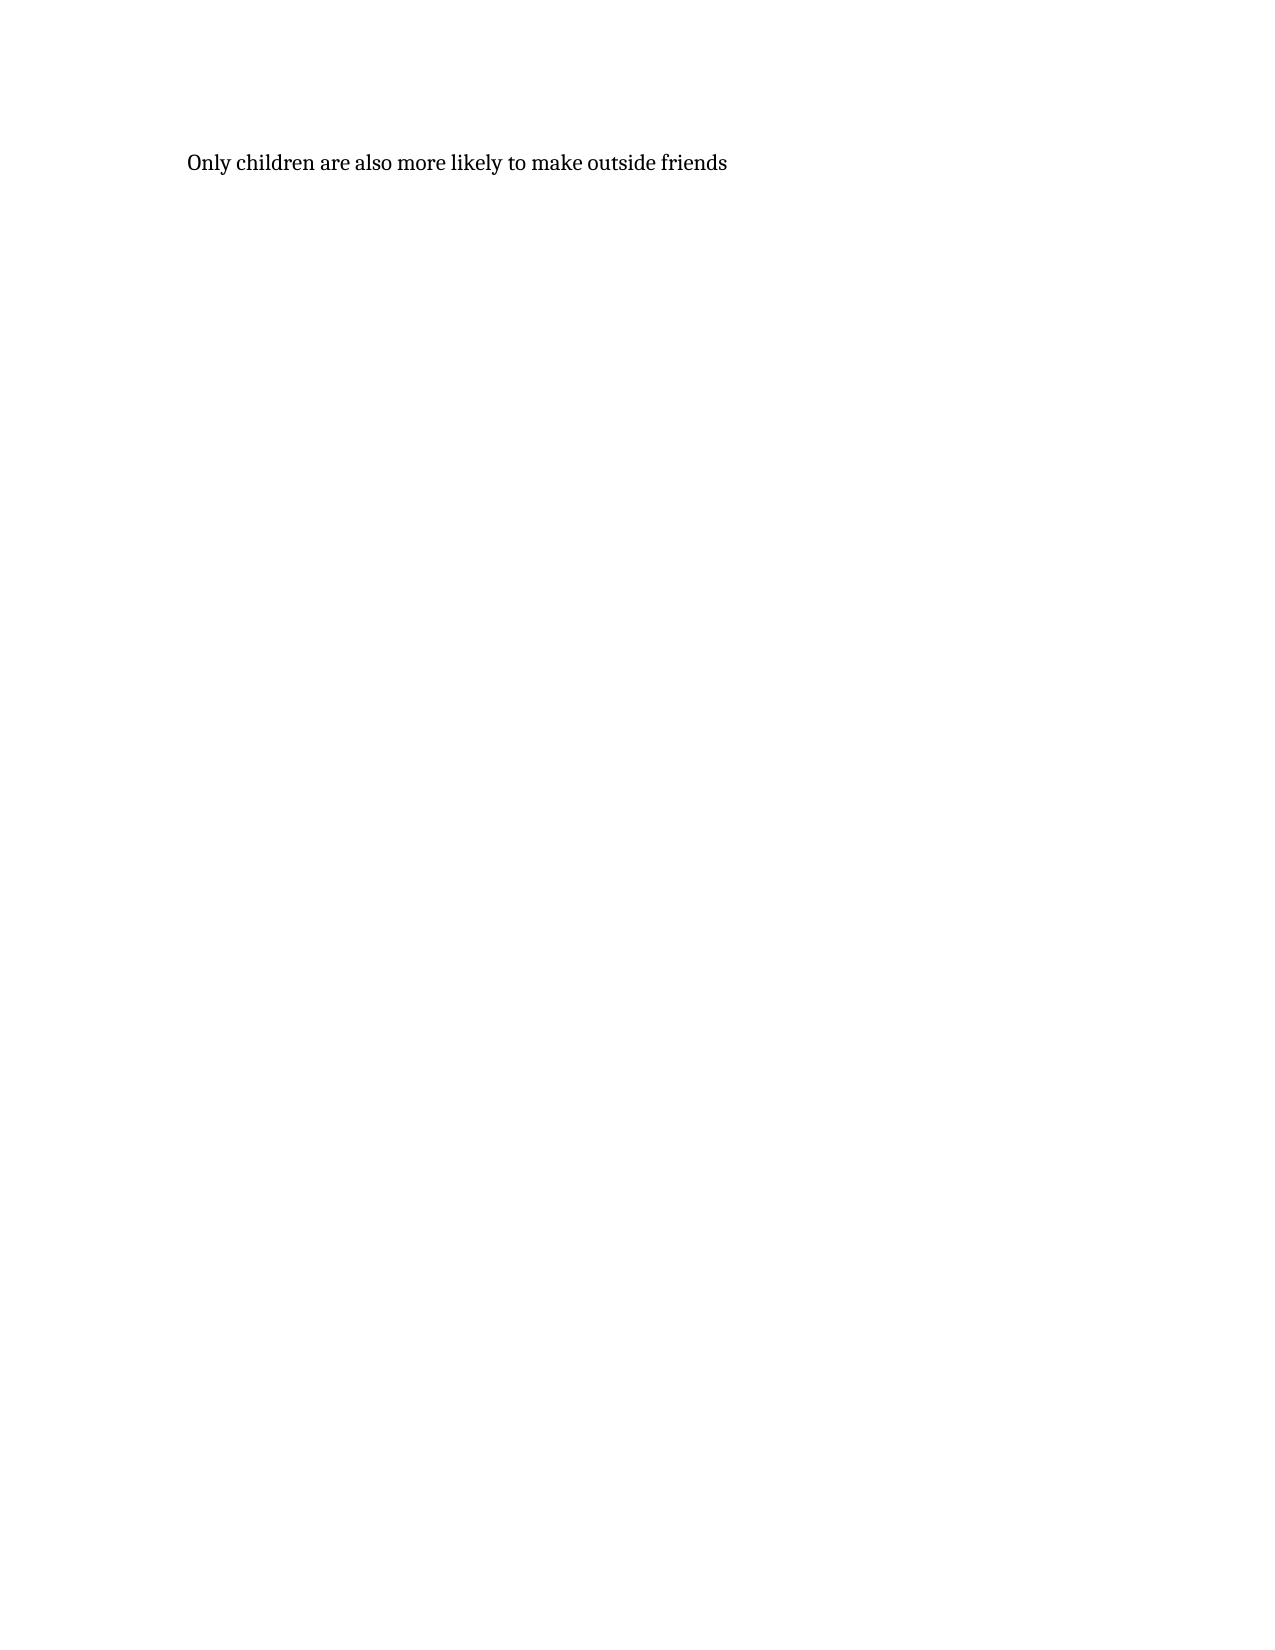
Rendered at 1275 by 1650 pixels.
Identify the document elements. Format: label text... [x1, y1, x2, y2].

text Only children are also more likely to make outside friends [187, 150, 1087, 176]
